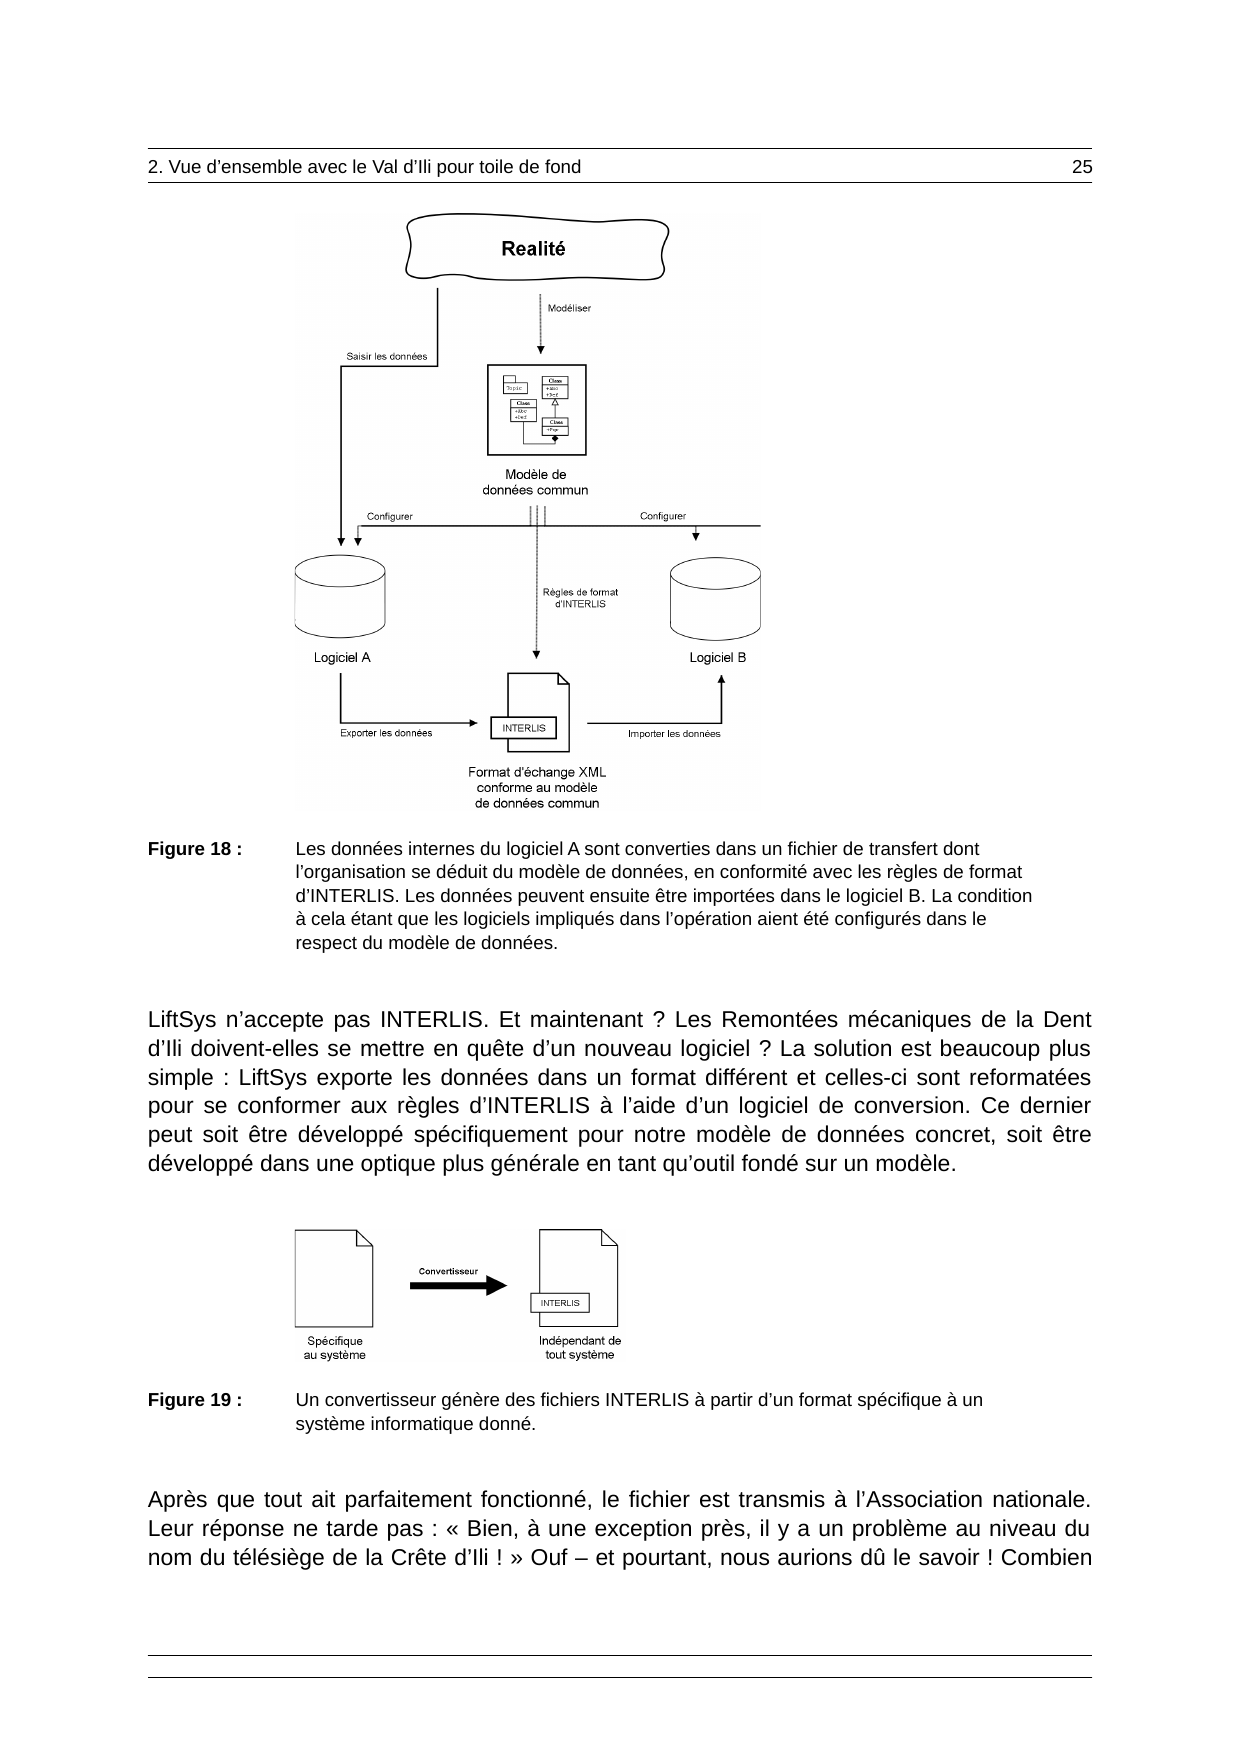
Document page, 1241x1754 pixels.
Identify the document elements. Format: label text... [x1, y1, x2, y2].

text LiftSys n’accepte pas INTERLIS. Et maintenant ? Les Remontées mécaniques de la Dent d’Ili doivent-elles se mettre en quête d’un nouveau logiciel ? La solution est beaucoup plus simple : LiftSys exporte les données dans un format différent et celles-ci sont reformatées pour se conformer aux règles d’INTERLIS à l’aide d’un logiciel de conversion. Ce dernier peut soit être développé spécifiquement pour notre modèle de données concret, soit être développé dans une optique plus générale en tant qu’outil fondé sur un modèle. [148, 1006, 1092, 1177]
picture [294, 213, 761, 811]
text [148, 1486, 1092, 1570]
text Figure 18 : Les données internes du logiciel A sont converties dans un fichier de transfert dont l’organisation se déduit du modèle de données, en conformité avec les règles de format d’INTERLIS. Les données peuvent ensuite être importées dans le logiciel B. La condition à cela étant que les logiciels impliqués dans l’opération aient été configurés dans le respect du modèle de données. [148, 837, 1033, 953]
picture [294, 1229, 627, 1362]
text Figure 19 : Un convertisseur génère des fichiers INTERLIS à partir d’un format spécifique à un système informatique donné. [148, 1389, 1033, 1434]
